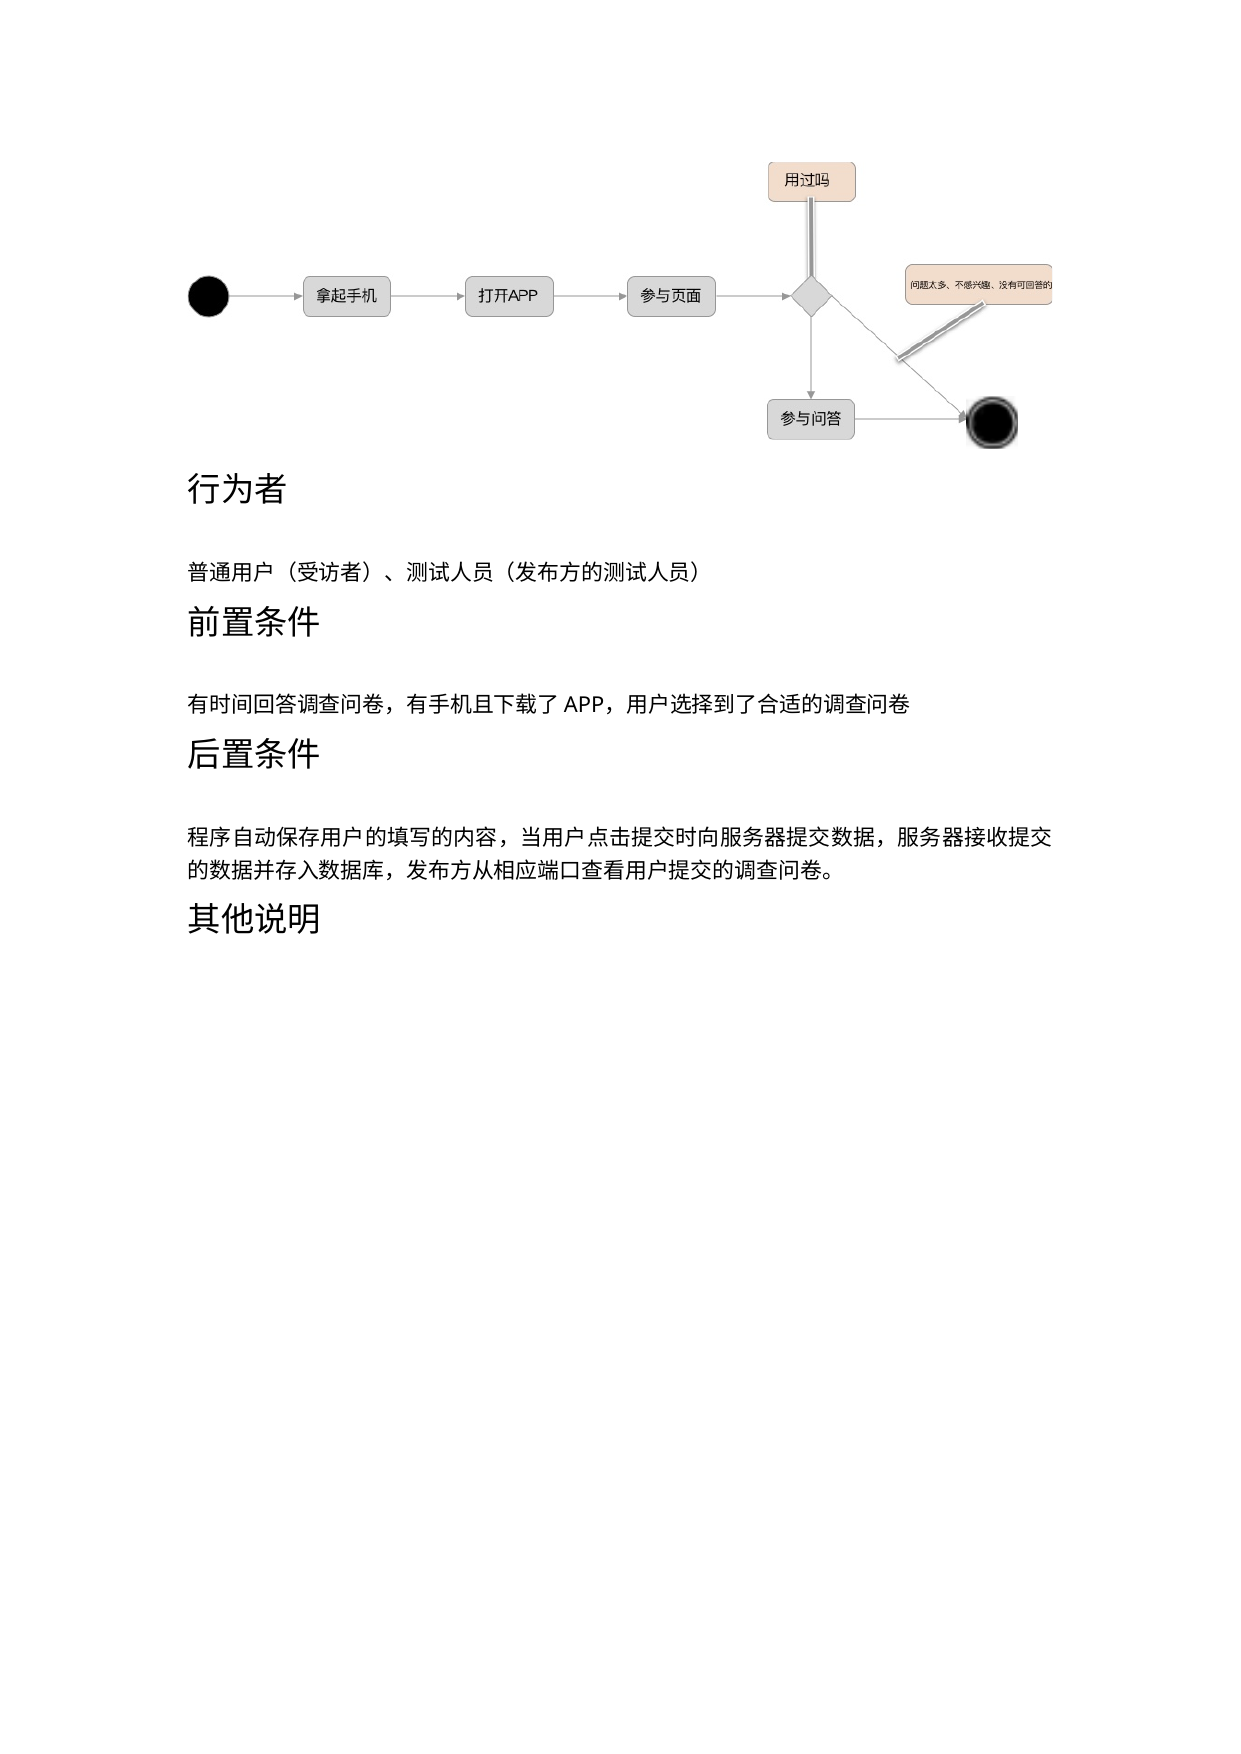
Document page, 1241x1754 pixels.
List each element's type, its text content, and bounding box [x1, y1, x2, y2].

text 有时间回答调查问卷，有手机且下载了APP，用户选择到了合适的调查问卷 [187, 687, 1053, 720]
subtitle 后置条件 [187, 720, 1053, 785]
subtitle 行为者 [187, 454, 1053, 519]
text 普通用户（受访者）、测试人员（发布方的测试人员） [187, 554, 1053, 587]
subtitle 其他说明 [187, 885, 1053, 950]
text 程序自动保存用户的填写的内容，当用户点击提交时向服务器提交数据，服务器接收提交的数据并存入数据库，发布方从相应端口查看用户提交的调查问卷。 [187, 820, 1053, 885]
picture [187, 162, 1053, 449]
subtitle 前置条件 [187, 587, 1053, 652]
